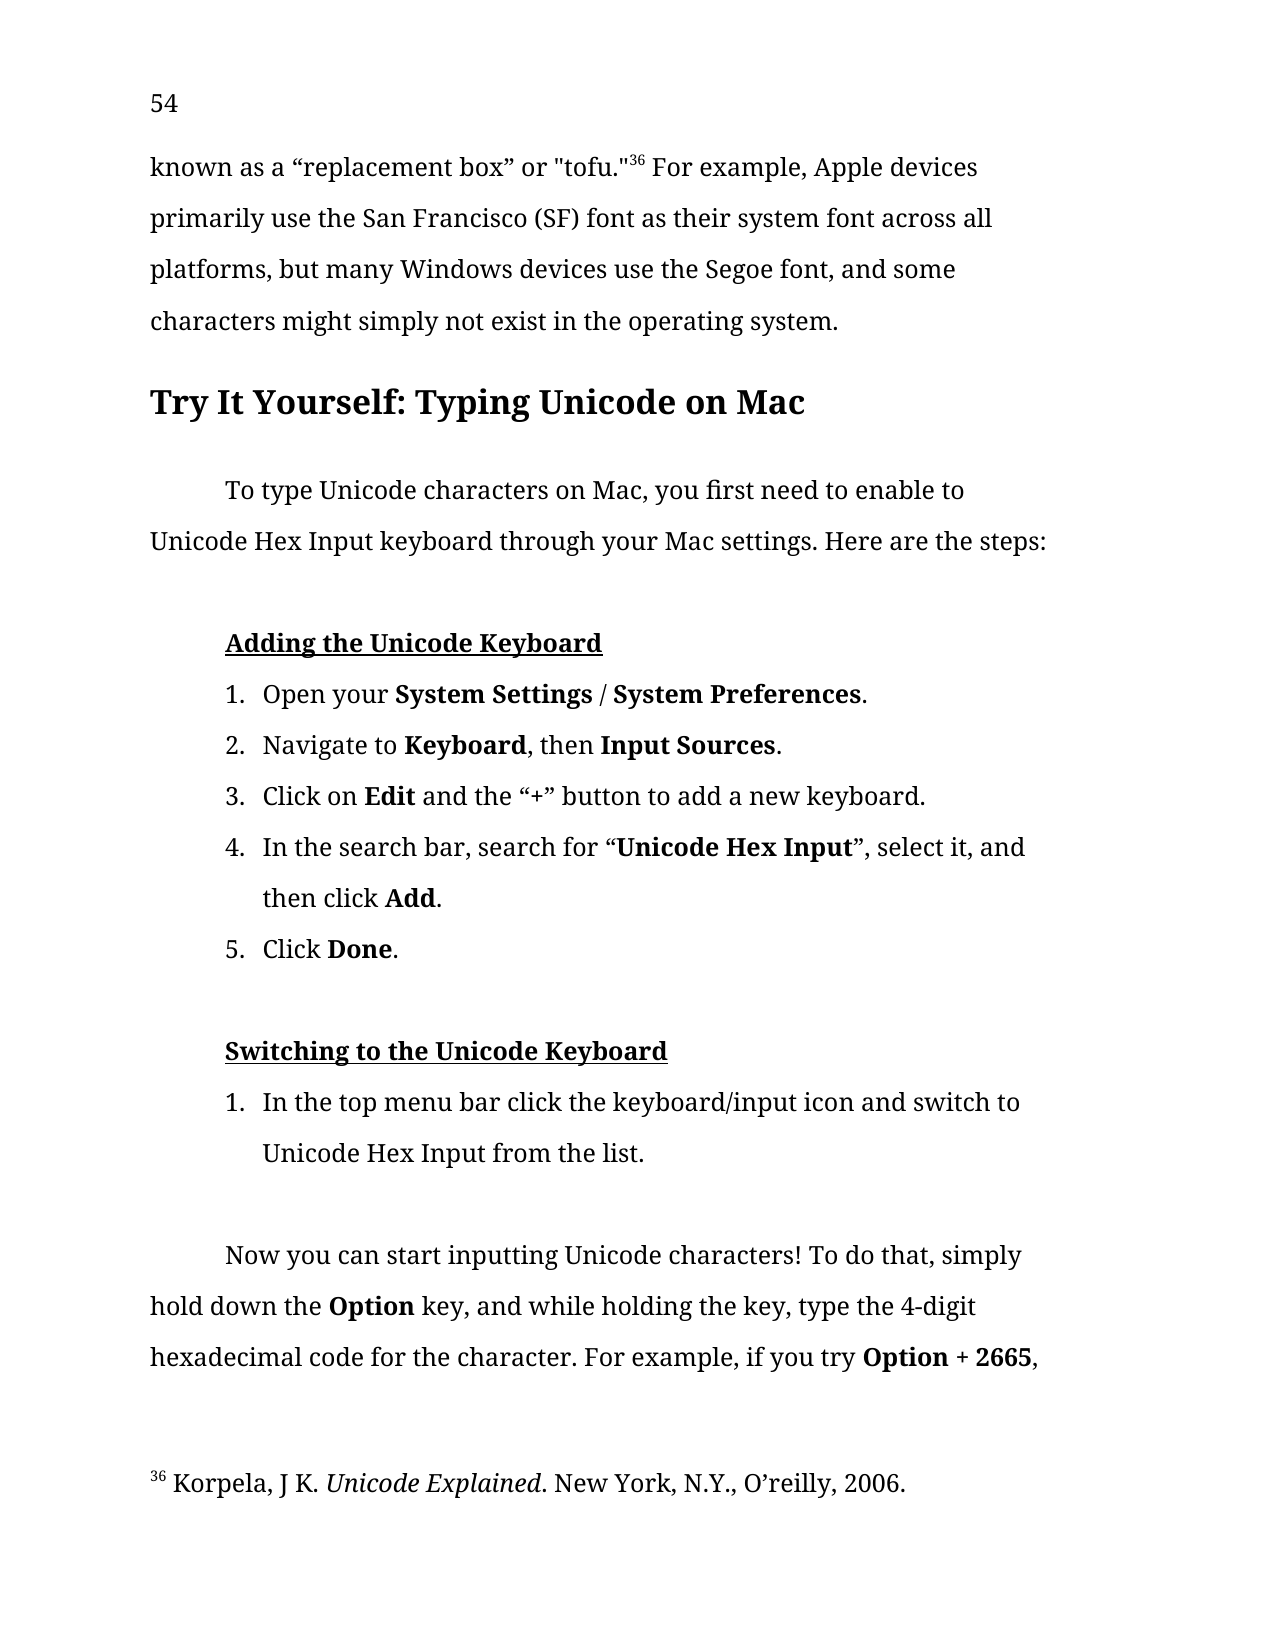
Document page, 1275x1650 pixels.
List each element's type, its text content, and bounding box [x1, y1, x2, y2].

text To type Unicode characters on Mac, you first need to enable to Unicode Hex Input keyboard through your Mac settings. Here are the steps: [150, 472, 1050, 557]
subtitle Try It Yourself: Typing Unicode on Mac [150, 379, 1050, 424]
text Switching to the Unicode Keyboard [150, 1034, 1050, 1068]
list Click on Edit and the “+” button to add a new keyboard. [225, 778, 1050, 813]
list Navigate to Keyboard, then Input Sources. [225, 727, 1050, 762]
text Adding the Unicode Keyboard [150, 625, 1050, 659]
list In the search bar, search for “Unicode Hex Input”, select it, and then click Add. [225, 829, 1050, 915]
list Click Done. [225, 932, 1050, 966]
list Open your System Settings / System Preferences. [225, 676, 1050, 711]
list In the top menu bar click the keyboard/input icon and switch to Unicode Hex Input from the list. [225, 1085, 1050, 1170]
